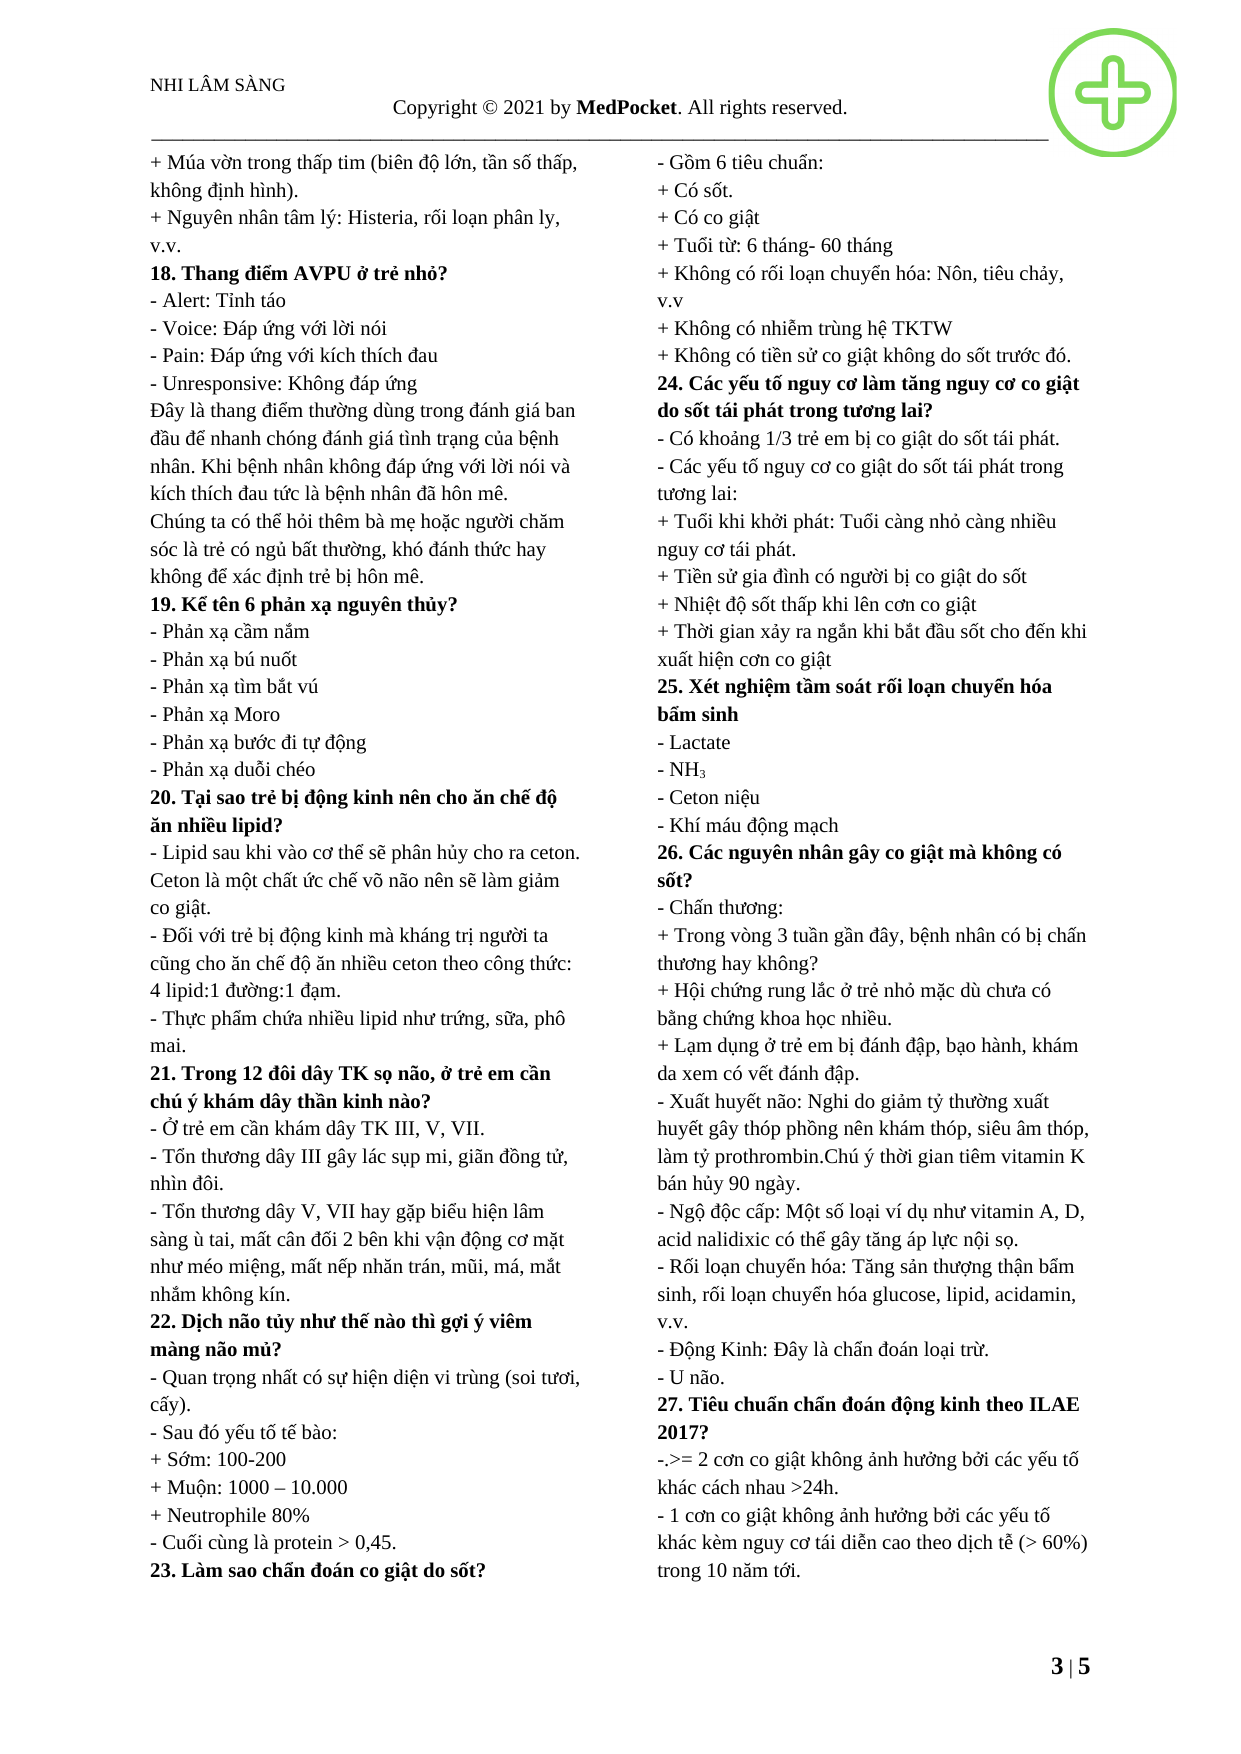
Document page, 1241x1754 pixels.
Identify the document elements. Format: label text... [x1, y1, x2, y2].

text + Nguyên nhân tâm lý: Histeria, rối loạn phân ly, v.v. [150, 205, 583, 257]
text 27. Tiêu chuẩn chẩn đoán động kinh theo ILAE 2017? [657, 1392, 1090, 1444]
text + Nhiệt độ sốt thấp khi lên cơn co giật [657, 592, 1090, 616]
text - Ngộ độc cấp: Một số loại ví dụ như vitamin A, D, acid nalidixic có thể gây tăng áp lực nội sọ. [657, 1199, 1090, 1251]
text - Phản xạ bú nuốt [150, 647, 583, 671]
text - Chấn thương: [657, 895, 1090, 919]
text + Không có rối loạn chuyển hóa: Nôn, tiêu chảy, v.v [657, 260, 1090, 312]
text + Lạm dụng ở trẻ em bị đánh đập, bạo hành, khám da xem có vết đánh đập. [657, 1033, 1090, 1085]
text + Muộn: 1000 – 10.000 [150, 1475, 583, 1499]
text + Múa vờn trong thấp tim (biên độ lớn, tần số thấp, không định hình). [150, 150, 583, 202]
text Chúng ta có thể hỏi thêm bà mẹ hoặc người chăm sóc là trẻ có ngủ bất thường, khó đánh thức hay không để xác định trẻ bị hôn mê. [150, 509, 583, 588]
text + Hội chứng rung lắc ở trẻ nhỏ mặc dù chưa có bằng chứng khoa học nhiều. [657, 978, 1090, 1030]
text - U não. [657, 1364, 1090, 1389]
text + Có co giật [657, 205, 1090, 229]
text - Thực phẩm chứa nhiều lipid như trứng, sữa, phô mai. [150, 1006, 583, 1057]
text - Phản xạ duỗi chéo [150, 757, 583, 781]
text - Ceton niệu [657, 785, 1090, 809]
text + Sớm: 100-200 [150, 1447, 583, 1471]
text - Alert: Tỉnh táo [150, 288, 583, 312]
text - Cuối cùng là protein > 0,45. [150, 1530, 583, 1554]
text - Voice: Đáp ứng với lời nói [150, 316, 583, 340]
text - Động Kinh: Đây là chẩn đoán loại trừ. [657, 1337, 1090, 1361]
text - Lipid sau khi vào cơ thể sẽ phân hủy cho ra ceton. Ceton là một chất ức chế võ não nên sẽ làm giảm co giật. [150, 840, 583, 919]
text - Phản xạ Moro [150, 702, 583, 726]
text - Sau đó yếu tố tế bào: [150, 1420, 583, 1444]
text + Neutrophile 80% [150, 1503, 583, 1527]
text + Tiền sử gia đình có người bị co giật do sốt [657, 564, 1090, 588]
text - Unresponsive: Không đáp ứng [150, 371, 583, 395]
text - Lactate [657, 730, 1090, 754]
text + Không có nhiễm trùng hệ TKTW [657, 316, 1090, 340]
text - Phản xạ tìm bắt vú [150, 674, 583, 698]
text 19. Kể tên 6 phản xạ nguyên thủy? [150, 592, 583, 616]
text + Trong vòng 3 tuần gần đây, bệnh nhân có bị chấn thương hay không? [657, 923, 1090, 974]
text + Tuổi từ: 6 tháng- 60 tháng [657, 233, 1090, 257]
picture [1048, 28, 1177, 157]
text - Phản xạ cầm nắm [150, 619, 583, 643]
text + Thời gian xảy ra ngắn khi bắt đầu sốt cho đến khi xuất hiện cơn co giật [657, 619, 1090, 671]
text - Tổn thương dây V, VII hay gặp biểu hiện lâm sàng ù tai, mất cân đối 2 bên khi vận động cơ mặt như méo miệng, mất nếp nhăn trán, mũi, má, mắt nhắm không kín. [150, 1199, 583, 1306]
text - Đối với trẻ bị động kinh mà kháng trị người ta cũng cho ăn chế độ ăn nhiều ceton theo công thức: 4 lipid:1 đường:1 đạm. [150, 923, 583, 1002]
text 22. Dịch não tủy như thế nào thì gợi ý viêm màng não mủ? [150, 1309, 583, 1361]
text 26. Các nguyên nhân gây co giật mà không có sốt? [657, 840, 1090, 892]
text - Xuất huyết não: Nghi do giảm tỷ thường xuất huyết gây thóp phồng nên khám thóp, siêu âm thóp, làm tỷ prothrombin.Chú ý thời gian tiêm vitamin K bán hủy 90 ngày. [657, 1088, 1090, 1195]
text - Khí máu động mạch [657, 812, 1090, 837]
text - Ở trẻ em cần khám dây TK III, V, VII. [150, 1116, 583, 1140]
text - Các yếu tố nguy cơ co giật do sốt tái phát trong tương lai: [657, 454, 1090, 505]
text - 1 cơn co giật không ảnh hưởng bởi các yếu tố khác kèm nguy cơ tái diễn cao theo dịch tễ (> 60%) trong 10 năm tới. [657, 1503, 1090, 1582]
text -.>= 2 cơn co giật không ảnh hưởng bởi các yếu tố khác cách nhau >24h. [657, 1447, 1090, 1499]
text Đây là thang điểm thường dùng trong đánh giá ban đầu để nhanh chóng đánh giá tình trạng của bệnh nhân. Khi bệnh nhân không đáp ứng với lời nói và kích thích đau tức là bệnh nhân đã hôn mê. [150, 398, 583, 505]
text - Gồm 6 tiêu chuẩn: [657, 150, 1090, 174]
text - Pain: Đáp ứng với kích thích đau [150, 343, 583, 367]
text - Quan trọng nhất có sự hiện diện vi trùng (soi tươi, cấy). [150, 1364, 583, 1416]
text + Không có tiền sử co giật không do sốt trước đó. [657, 343, 1090, 367]
text - Tổn thương dây III gây lác sụp mi, giãn đồng tử, nhìn đôi. [150, 1144, 583, 1195]
text + Tuổi khi khởi phát: Tuổi càng nhỏ càng nhiều nguy cơ tái phát. [657, 509, 1090, 561]
text + Có sốt. [657, 178, 1090, 202]
text - Phản xạ bước đi tự động [150, 730, 583, 754]
text 25. Xét nghiệm tầm soát rối loạn chuyển hóa bẩm sinh [657, 674, 1090, 726]
text - Rối loạn chuyển hóa: Tăng sản thượng thận bẩm sinh, rối loạn chuyển hóa glucose, lipid, acidamin, v.v. [657, 1254, 1090, 1333]
text 18. Thang điểm AVPU ở trẻ nhỏ? [150, 260, 583, 284]
text 24. Các yếu tố nguy cơ làm tăng nguy cơ co giật do sốt tái phát trong tương lai? [657, 371, 1090, 422]
text 21. Trong 12 đôi dây TK sọ não, ở trẻ em cần chú ý khám dây thần kinh nào? [150, 1061, 583, 1113]
text - Có khoảng 1/3 trẻ em bị co giật do sốt tái phát. [657, 426, 1090, 450]
text - NH3 [657, 757, 1090, 781]
text 23. Làm sao chẩn đoán co giật do sốt? [150, 1558, 583, 1582]
text 20. Tại sao trẻ bị động kinh nên cho ăn chế độ ăn nhiều lipid? [150, 785, 583, 837]
